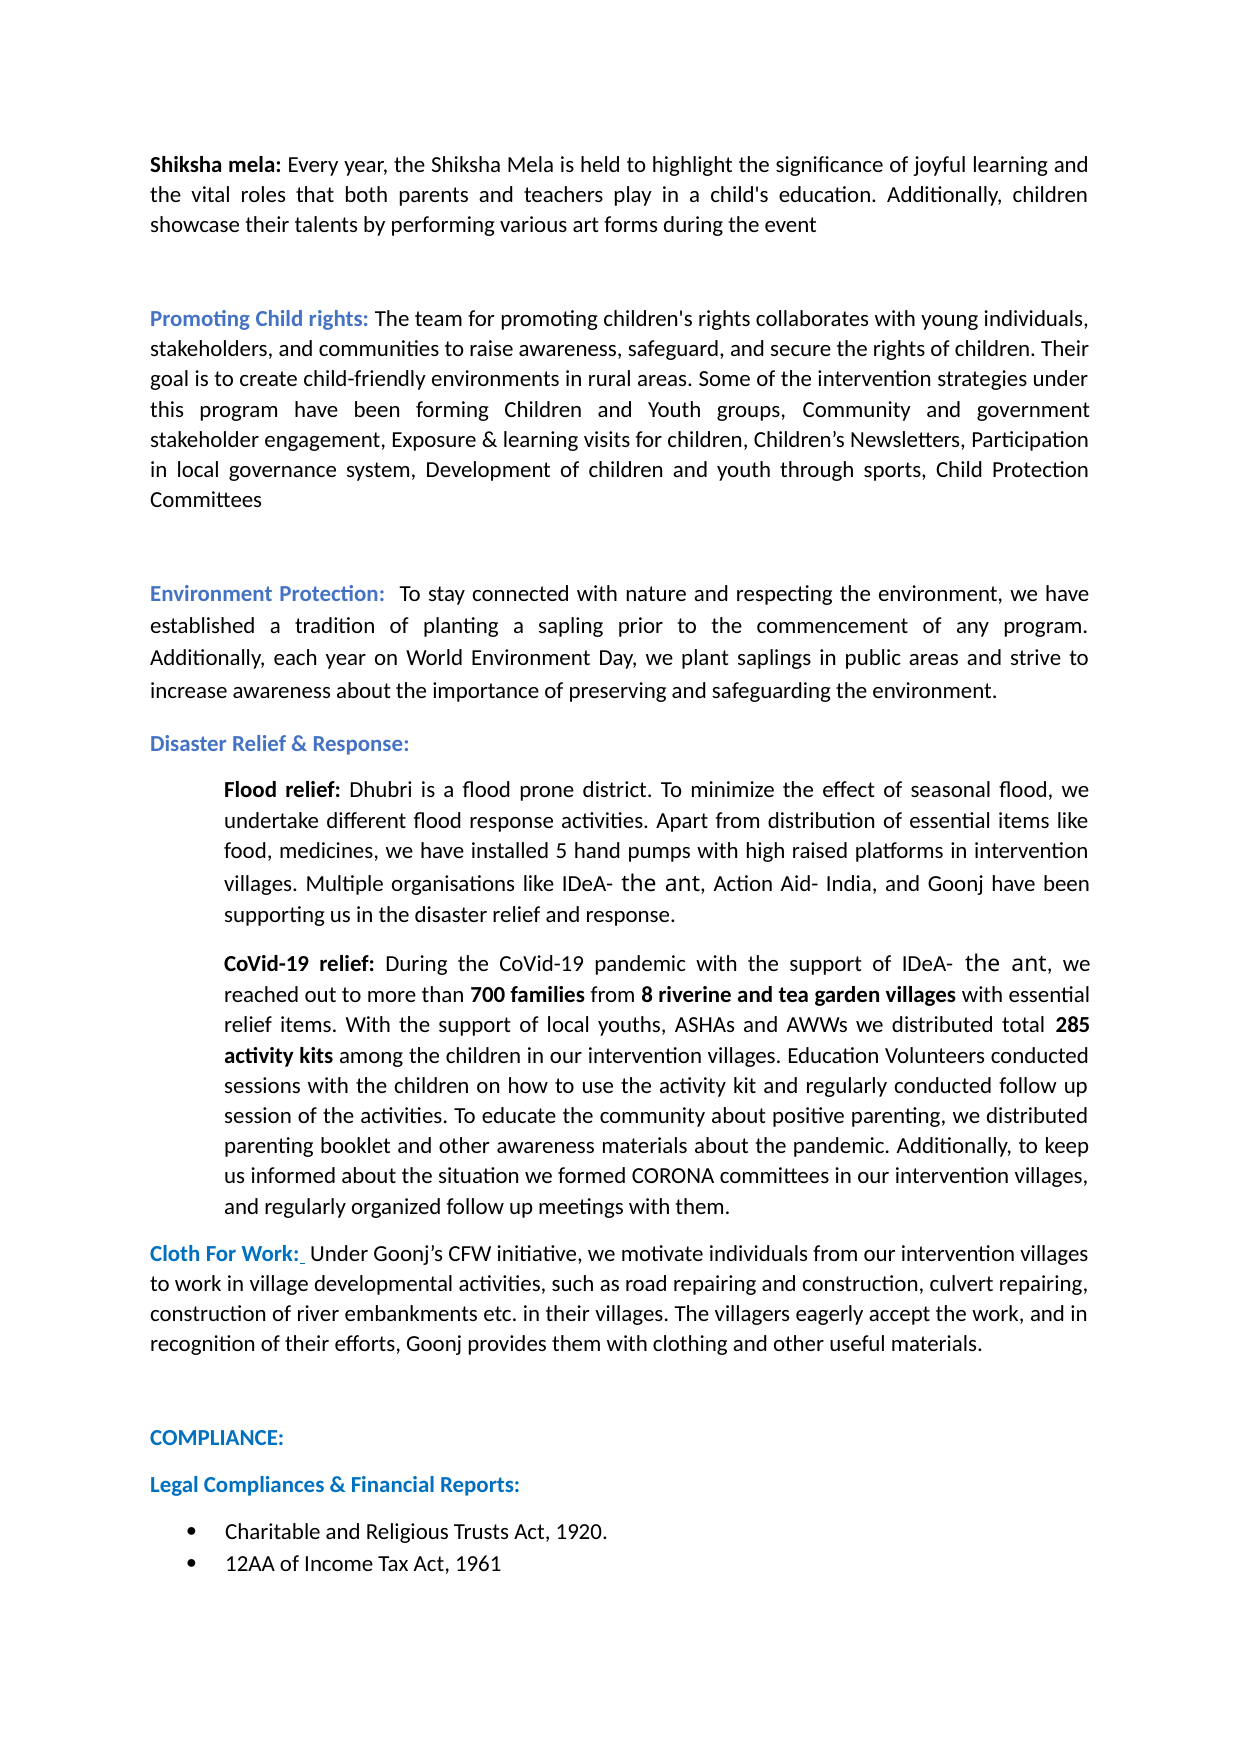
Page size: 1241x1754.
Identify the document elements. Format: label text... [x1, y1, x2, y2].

text Cloth For Work: Under Goonj’s CFW initiative, we motivate individuals from our intervention villages to work in village developmental activities, such as road repairing and construction, culvert repairing, construction of river embankments etc. in their villages. The villagers eagerly accept the work, and in recognition of their efforts, Goonj provides them with clothing and other useful materials. [150, 1239, 1090, 1357]
text Disaster Relief & Response: [150, 729, 1090, 757]
list Charitable and Religious Trusts Act, 1920. [187, 1517, 1090, 1545]
text Legal Compliances & Financial Reports: [150, 1470, 1090, 1498]
list 12AA of Income Tax Act, 1961 [187, 1549, 1090, 1577]
text Environment Protection: To stay connected with nature and respecting the environment, we have established a tradition of planting a sapling prior to the commencement of any program. Additionally, each year on World Environment Day, we plant saplings in public areas and strive to increase awareness about the importance of preserving and safeguarding the environment. [150, 579, 1090, 704]
text COMPLIANCE: [150, 1423, 1090, 1451]
text Flood relief: Dhubri is a flood prone district. To minimize the effect of seasonal flood, we undertake different flood response activities. Apart from distribution of essential items like food, medicines, we have installed 5 hand pumps with high raised platforms in intervention villages. Multiple organisations like IDeA- the ant, Action Aid- India, and Goonj have been supporting us in the disaster relief and response. [224, 776, 1090, 928]
text Promoting Child rights: The team for promoting children's rights collaborates with young individuals, stakeholders, and communities to raise awareness, safeguard, and secure the rights of children. Their goal is to create child-friendly environments in rural areas. Some of the intervention strategies under this program have been forming Children and Youth groups, Community and government stakeholder engagement, Exposure & learning visits for children, Children’s Newsletters, Participation in local governance system, Development of children and youth through sports, Child Protection Committees [150, 304, 1090, 513]
text CoVid-19 relief: During the CoVid-19 pandemic with the support of IDeA- the ant, we reached out to more than 700 families from 8 riverine and tea garden villages with essential relief items. With the support of local youths, ASHAs and AWWs we distributed total 285 activity kits among the children in our intervention villages. Education Volunteers conducted sessions with the children on how to use the activity kit and regularly conducted follow up session of the activities. To educate the community about positive parenting, we distributed parenting booklet and other awareness materials about the pandemic. Additionally, to keep us informed about the situation we formed CORONA committees in our intervention villages, and regularly organized follow up meetings with them. [224, 947, 1090, 1220]
text Shiksha mela: Every year, the Shiksha Mela is held to highlight the significance of joyful learning and the vital roles that both parents and teachers play in a child's education. Additionally, children showcase their talents by performing various art forms during the event [150, 150, 1090, 238]
